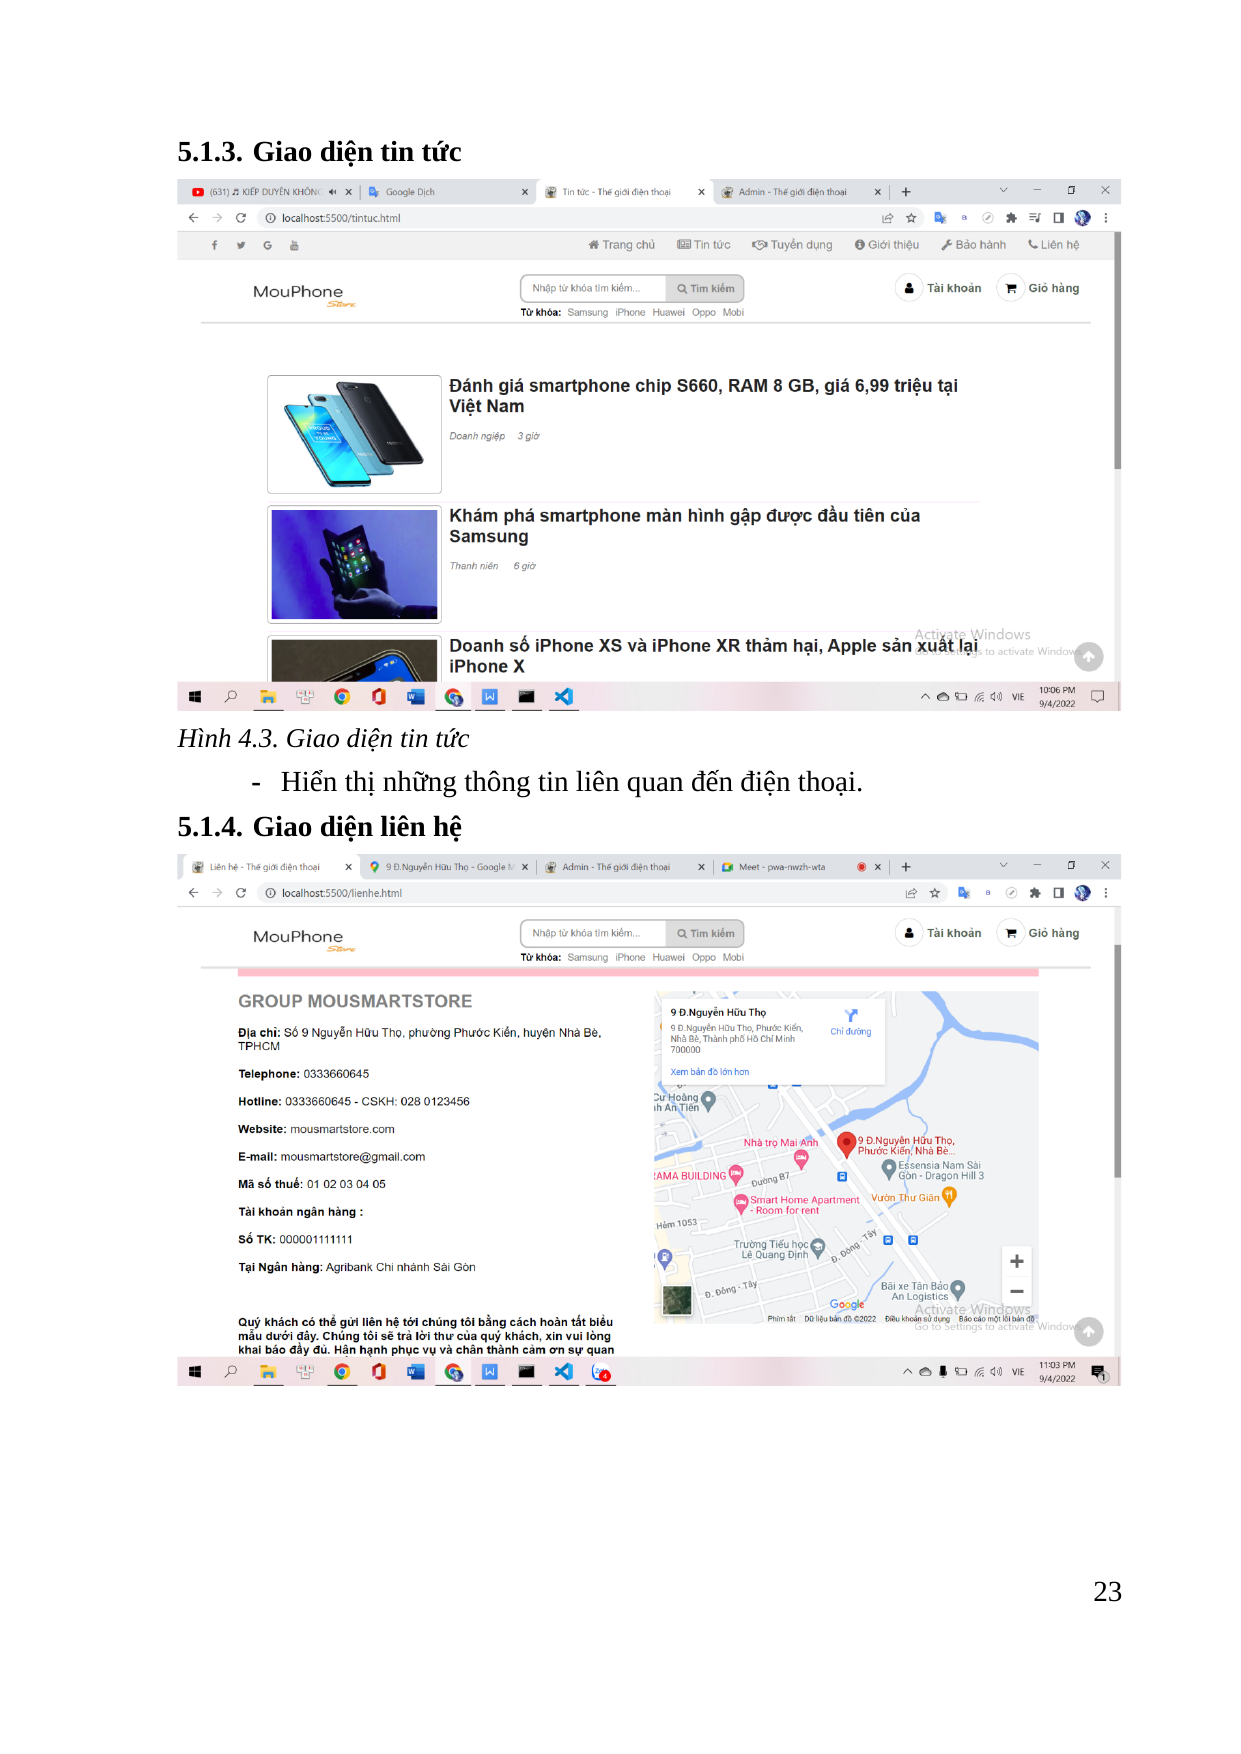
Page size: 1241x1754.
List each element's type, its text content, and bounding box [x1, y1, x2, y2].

subtitle Giao diện liên hệ [177, 809, 1122, 843]
subtitle Giao diện tin tức [177, 134, 1122, 168]
picture [177, 179, 1122, 711]
text Hình 4.3. Giao diện tin tức [177, 722, 1122, 753]
picture [177, 854, 1122, 1386]
list Hiển thị những thông tin liên quan đến điện thoại. [251, 764, 1122, 798]
